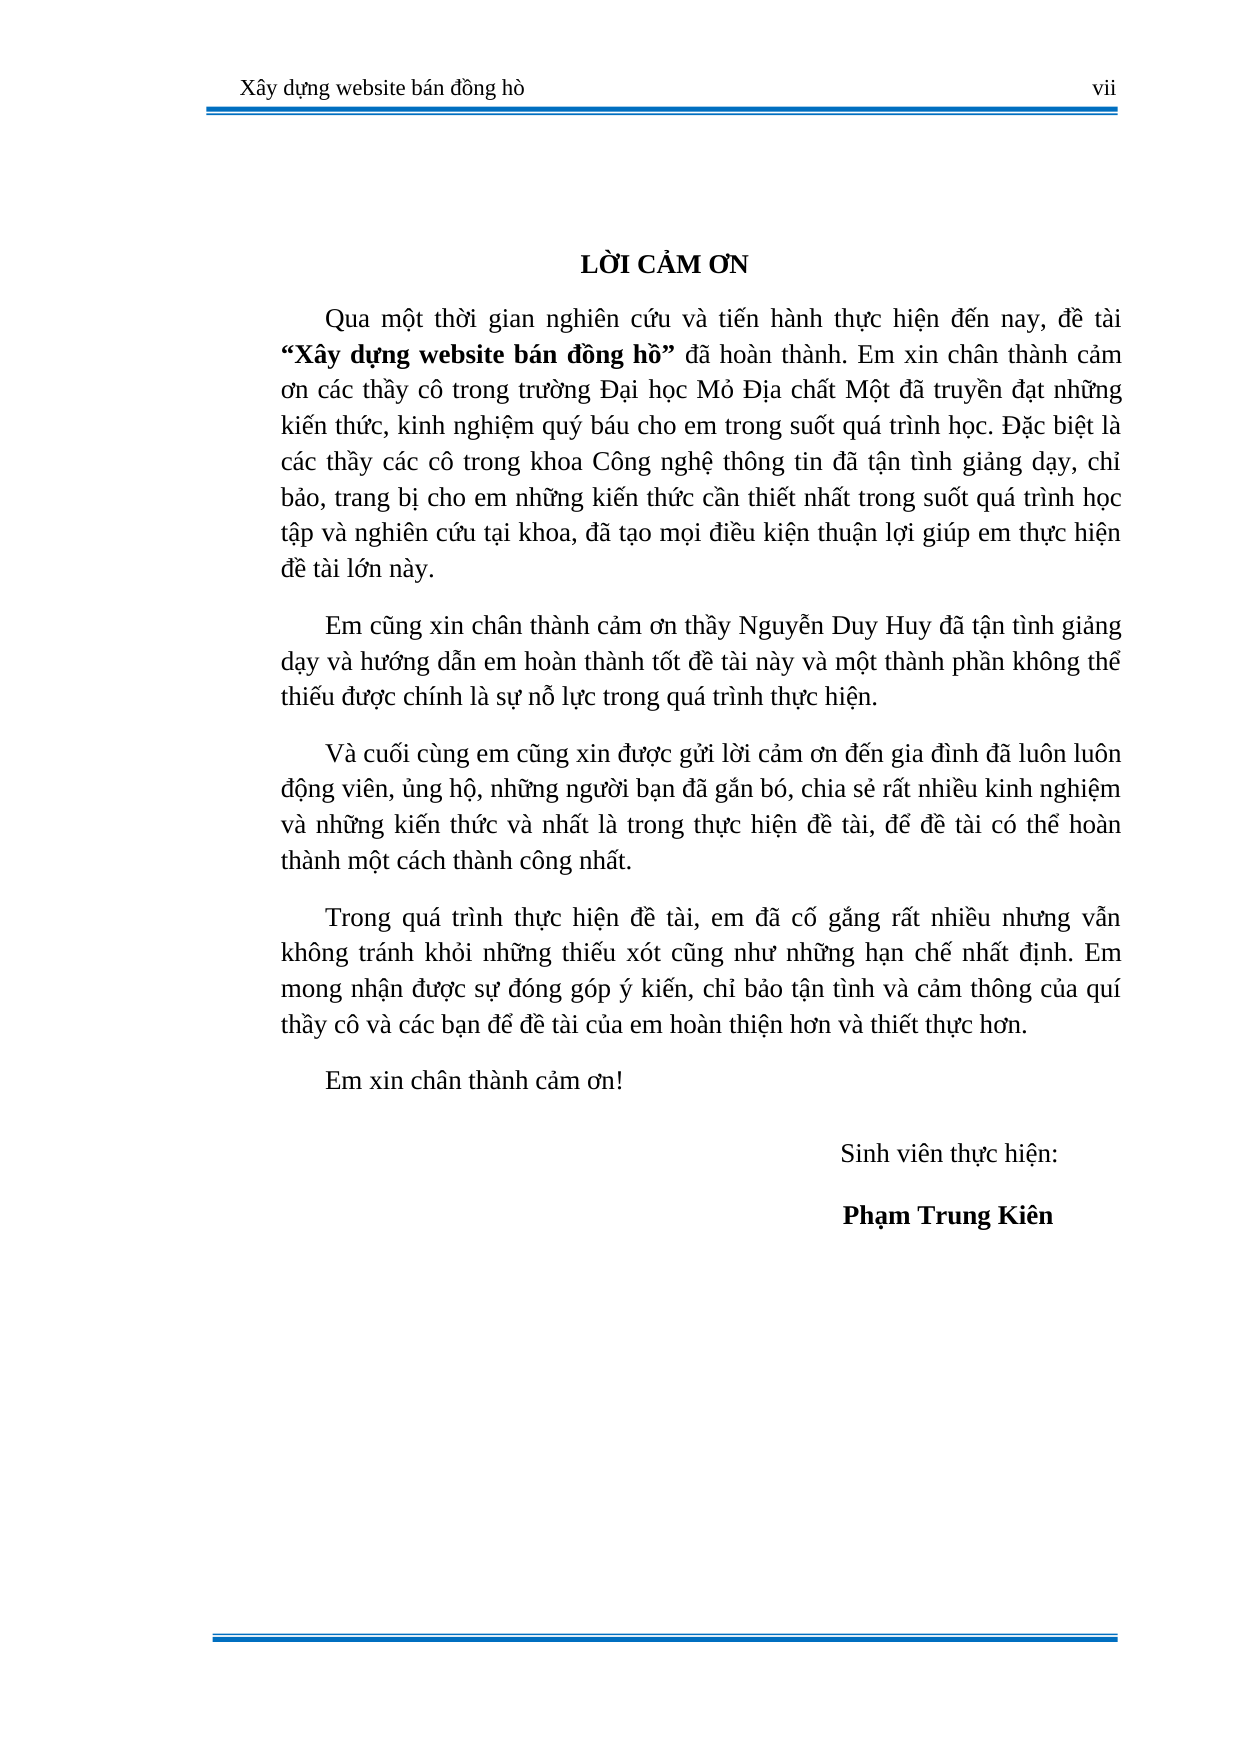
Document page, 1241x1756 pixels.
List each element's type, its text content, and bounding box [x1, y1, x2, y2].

text Em cũng xin chân thành cảm ơn thầy Nguyễn Duy Huy đã tận tình giảng dạy và hướng dẫn em hoàn thành tốt đề tài này và một thành phần không thể thiếu được chính là sự nỗ lực trong quá trình thực hiện. [281, 609, 1122, 711]
subtitle Phạm Trung Kiên [812, 1199, 1084, 1231]
text Và cuối cùng em cũng xin được gửi lời cảm ơn đến gia đình đã luôn luôn động viên, ủng hộ, những người bạn đã gắn bó, chia sẻ rất nhiều kinh nghiệm và những kiến thức và nhất là trong thực hiện đề tài, để đề tài có thể hoàn thành một cách thành công nhất. [281, 737, 1123, 875]
text Em xin chân thành cảm ơn! [325, 1064, 1182, 1096]
subtitle LỜI CẢM ƠN [332, 249, 997, 280]
text Qua một thời gian nghiên cứu và tiến hành thực hiện đến nay, đề tài “Xây dựng website bán đồng hồ” đã hoàn thành. Em xin chân thành cảm ơn các thầy cô trong trường Đại học Mỏ Địa chất Một đã truyền đạt những kiến thức, kinh nghiệm quý báu cho em trong suốt quá trình học. Đặc biệt là các thầy các cô trong khoa Công nghệ thông tin đã tận tình giảng dạy, chỉ bảo, trang bị cho em những kiến thức cần thiết nhất trong suốt quá trình học tập và nghiên cứu tại khoa, đã tạo mọi điều kiện thuận lợi giúp em thực hiện đề tài lớn này. [281, 302, 1123, 583]
text Trong quá trình thực hiện đề tài, em đã cố gắng rất nhiều nhưng vẫn không tránh khỏi những thiếu xót cũng như những hạn chế nhất định. Em mong nhận được sự đóng góp ý kiến, chỉ bảo tận tình và cảm thông của quí thầy cô và các bạn để đề tài của em hoàn thiện hơn và thiết thực hơn. [281, 901, 1123, 1039]
text Sinh viên thực hiện: [815, 1137, 1084, 1168]
